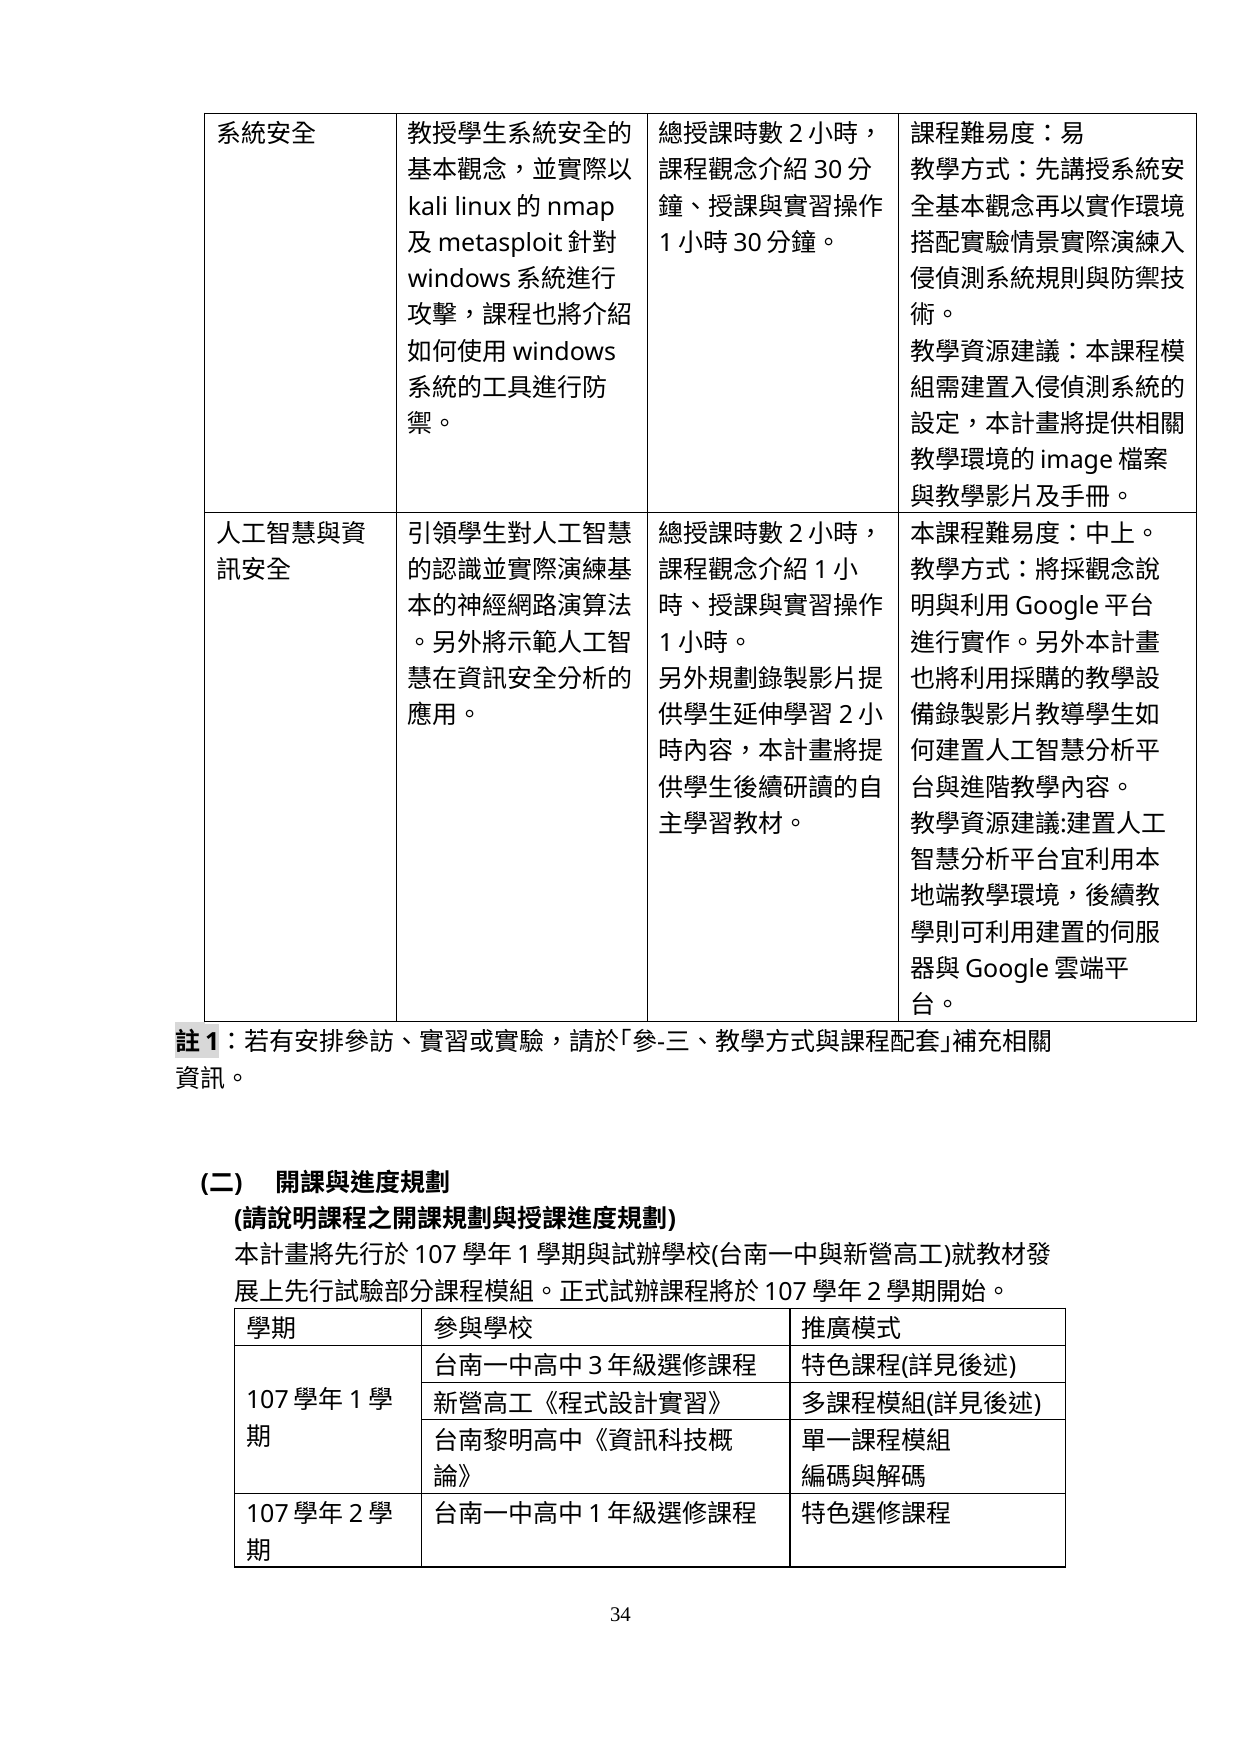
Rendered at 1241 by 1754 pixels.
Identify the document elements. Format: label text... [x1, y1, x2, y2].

table_cell 107學年2學期 [235, 1494, 421, 1566]
table_header 學期 [235, 1309, 421, 1345]
text (請說明課程之開課規劃與授課進度規劃) [234, 1199, 1065, 1235]
table_cell 新營高工《程式設計實習》 [422, 1383, 789, 1419]
table_cell 台南一中高中3年級選修課程 [422, 1346, 789, 1382]
table_cell 引領學生對人工智慧的認識並實際演練基本的神經網路演算法 。另外將示範人工智慧在資訊安全分析的應用。 [397, 513, 647, 1021]
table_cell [648, 114, 898, 512]
table_cell 本課程難易度：中上。教學方式：將採觀念說明與利用Google平台進行實作。另外本計畫也將利用採購的教學設備錄製影片教導學生如何建置人工智慧分析平台與進階教學內容。 教學資源建議:建置人工智慧分析平台宜利用本地端教學環境，後續教學則可利用建置的伺服器與Google雲端平台。 [899, 513, 1196, 1021]
table_cell 台南黎明高中《資訊科技概論》 [422, 1420, 789, 1493]
table_header 推廣模式 [791, 1309, 1065, 1345]
table_cell 人工智慧與資訊安全 [205, 513, 396, 1021]
table_cell 總授課時數2小時， 課程觀念介紹1小時、授課與實習操作1小時。 另外規劃錄製影片提供學生延伸學習2小時內容，本計畫將提供學生後續研讀的自主學習教材。 [648, 513, 898, 1021]
text 本計畫將先行於107學年1學期與試辦學校(台南一中與新營高工)就教材發展上先行試驗部分課程模組。正式試辦課程將於107學年2學期開始。 [234, 1235, 1065, 1307]
list 開課與進度規劃 [200, 1162, 1065, 1199]
table_cell 特色選修課程 [791, 1494, 1065, 1566]
table_cell 特色課程(詳見後述) [791, 1346, 1065, 1382]
table_cell 教授學生系統安全的基本觀念，並實際以kali linux的nmap 及metasploit針對windows系統進行攻擊，課程也將介紹如何使用windows系統的工具進行防禦。 [397, 114, 647, 512]
table_header 參與學校 [422, 1309, 789, 1345]
table_cell 台南一中高中1年級選修課程 [422, 1494, 789, 1566]
table_cell 單一課程模組 編碼與解碼 [791, 1420, 1065, 1493]
table_cell 系統安全 [205, 114, 396, 512]
table_cell 多課程模組(詳見後述) [791, 1383, 1065, 1419]
table_cell 課程難易度：易 教學方式：先講授系統安全基本觀念再以實作環境搭配實驗情景實際演練入侵偵測系統規則與防禦技術。 教學資源建議：本課程模組需建置入侵偵測系統的設定，本計畫將提供相關教學環境的image檔案與教學影片及手冊。 [899, 114, 1196, 512]
table_cell 107學年1學期 [235, 1346, 421, 1493]
text 註1：若有安排參訪、實習或實驗，請於｢參-三、教學方式與課程配套｣補充相關資訊。 [175, 1022, 1055, 1094]
